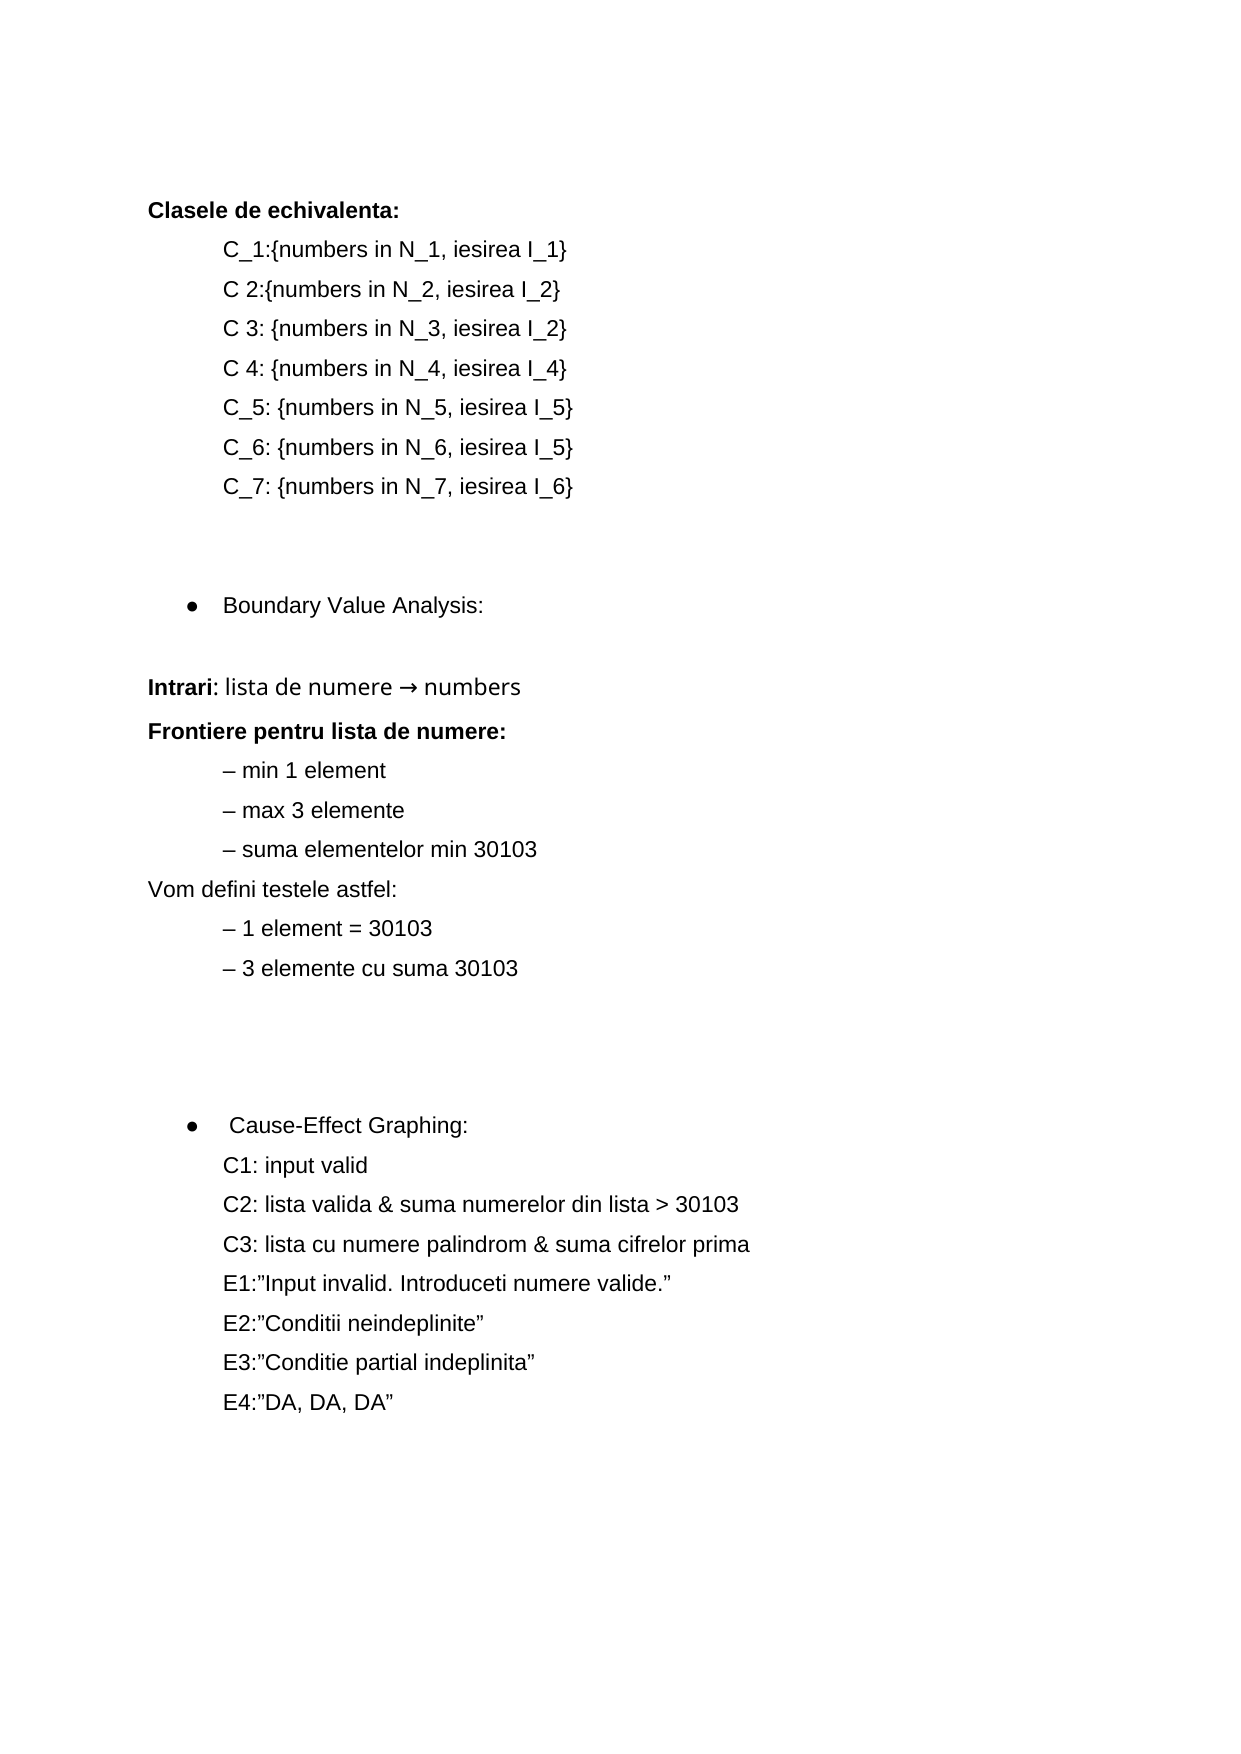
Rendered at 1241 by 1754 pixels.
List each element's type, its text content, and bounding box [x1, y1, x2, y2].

text Clasele de echivalenta: [148, 197, 1122, 223]
text E1:”Input invalid. Introduceti numere valide.” [223, 1270, 1122, 1297]
text C 3: {numbers in N_3, iesirea I_2} [223, 315, 1122, 342]
text C_1:{numbers in N_1, iesirea I_1} [223, 236, 1122, 263]
list Boundary Value Analysis: [185, 592, 1122, 618]
text C3: lista cu numere palindrom & suma cifrelor prima [223, 1231, 1122, 1257]
text – min 1 element [148, 757, 1122, 783]
text – 3 elemente cu suma 30103 [148, 954, 1122, 981]
text C_5: {numbers in N_5, iesirea I_5} [223, 394, 1122, 421]
text Intrari: lista de numere → numbers [148, 671, 1122, 702]
text C 4: {numbers in N_4, iesirea I_4} [223, 355, 1122, 381]
list Cause-Effect Graphing: [185, 1112, 1122, 1139]
text E3:”Conditie partial indeplinita” [223, 1349, 1122, 1376]
text C 2:{numbers in N_2, iesirea I_2} [223, 276, 1122, 302]
text – 1 element = 30103 [148, 915, 1122, 941]
text Vom defini testele astfel: [148, 876, 1122, 902]
text – max 3 elemente [148, 797, 1122, 823]
text – suma elementelor min 30103 [148, 836, 1122, 862]
text C1: input valid [223, 1152, 1122, 1178]
text E4:”DA, DA, DA” [223, 1389, 1122, 1415]
text C_7: {numbers in N_7, iesirea I_6} [223, 473, 1122, 500]
text E2:”Conditii neindeplinite” [223, 1310, 1122, 1336]
text C_6: {numbers in N_6, iesirea I_5} [223, 434, 1122, 460]
text C2: lista valida & suma numerelor din lista > 30103 [223, 1191, 1122, 1218]
text Frontiere pentru lista de numere: [148, 718, 1122, 744]
